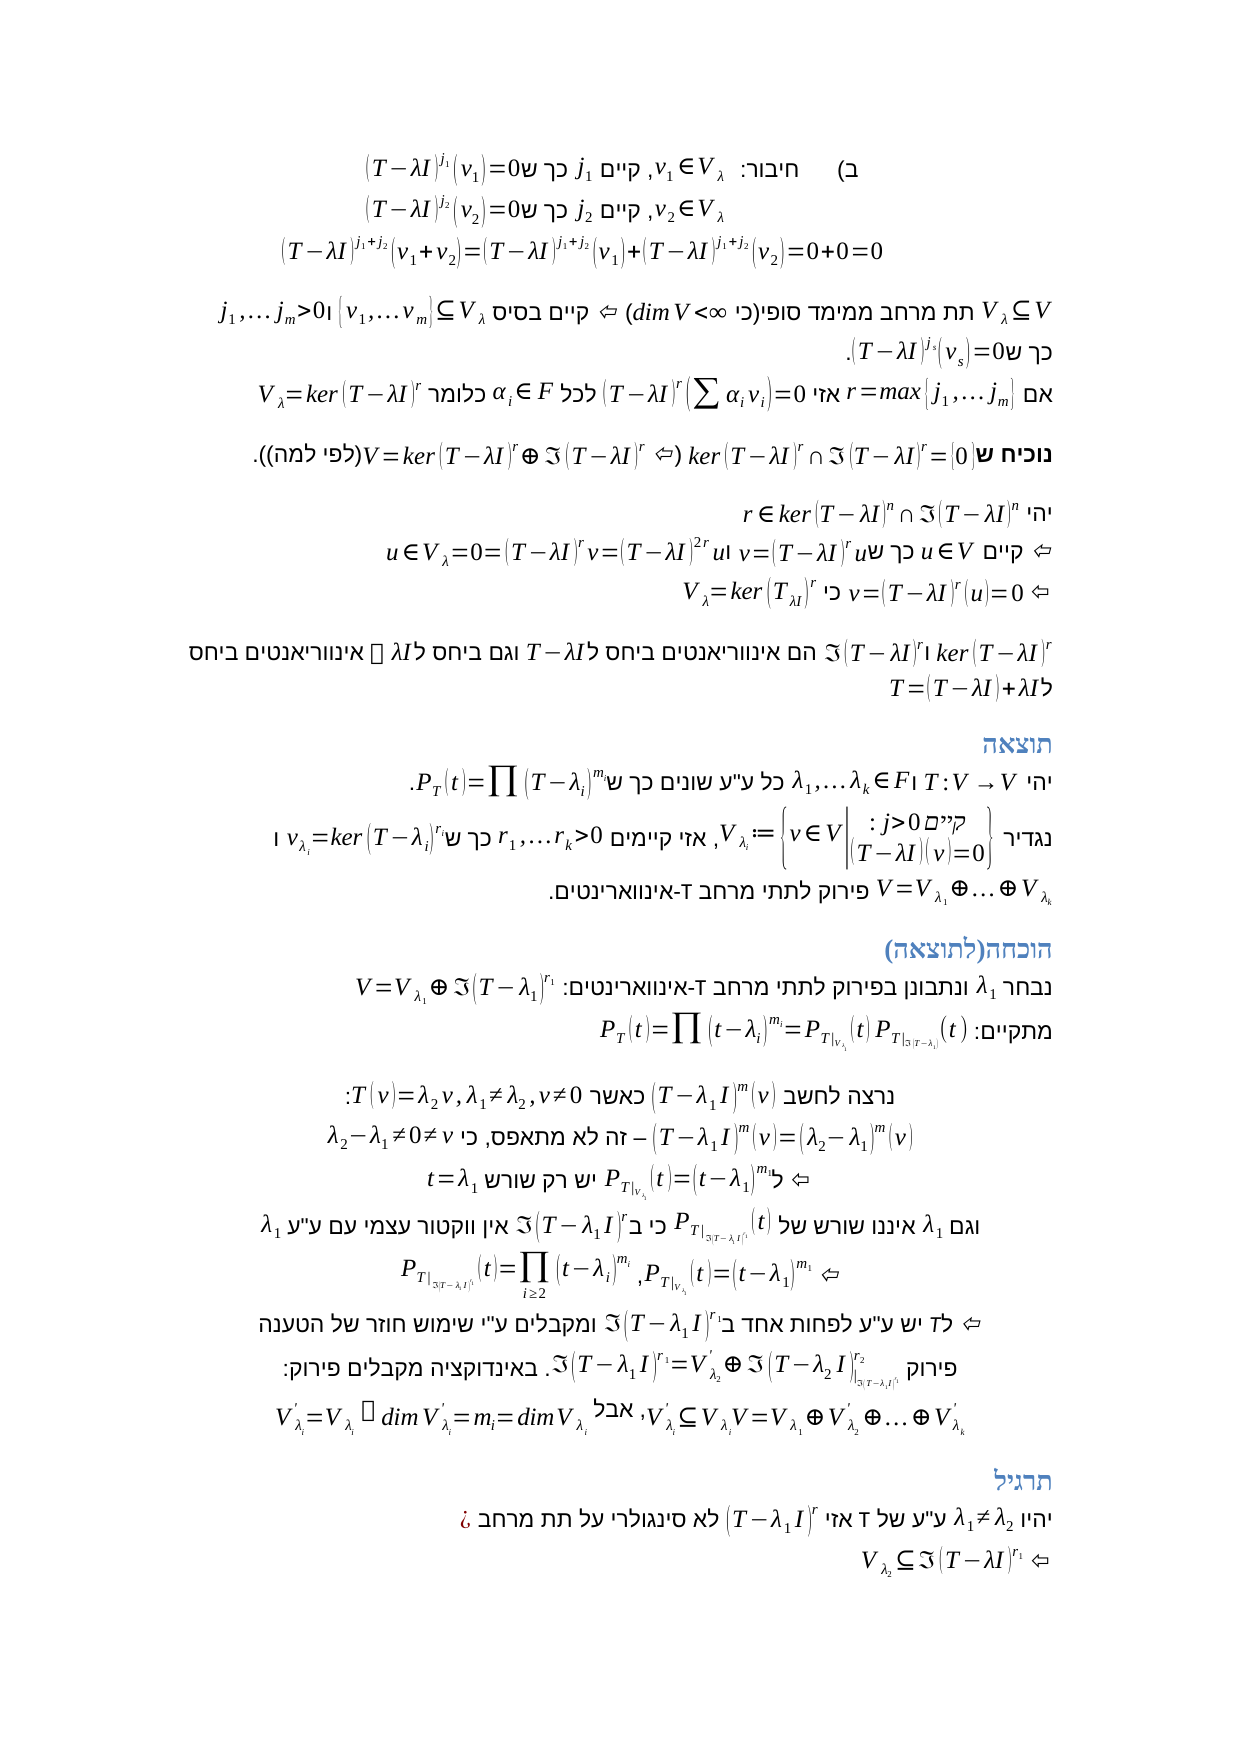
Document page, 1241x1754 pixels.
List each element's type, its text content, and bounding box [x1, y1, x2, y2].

text נבחר ונתבונן בפירוק לתתי מרחב T-אינווארינטים: מתקיים: [187, 969, 1053, 1053]
text יהי ו כל ע"ע שונים כך ש. נגדיר , אזי קיימים כך ש ו פירוק לתתי מרחב T-אינווארינטים. [187, 764, 1053, 908]
text נרצה לחשב כאשר : – זה לא מתאפס, כי ל יש רק שורש וגם איננו שורש של כי ב אין ווקטור עצמי עם ע"ע , לT יש ע"ע לפחות אחד ב ומקבלים ע"י שימוש חוזר של הטענה פירוק . באינדוקציה מקבלים פירוק: , אבל [187, 1077, 1053, 1440]
subtitle הוכחה(לתוצאה) [187, 933, 1053, 964]
text ו הם אינווריאנטים ביחס ל וגם ביחס ל אינווריאנטים ביחס ל [187, 635, 1053, 703]
list חיבור: , קיים כך ש , קיים כך ש [187, 150, 1015, 270]
subtitle תרגיל [187, 1465, 1053, 1496]
text יהיו ע"ע של T אזי לא סינגולרי על תת מרחב [187, 1501, 1053, 1580]
text נוכיח ש ( (לפי למה)). [187, 438, 1053, 471]
subtitle תוצאה [187, 728, 1053, 759]
text תת מרחב ממימד סופי(כי ) קיים בסיס ו כך ש. אם אזי לכל כלומר [187, 295, 1053, 413]
text יהי קיים כך ש ו כי [187, 496, 1053, 611]
